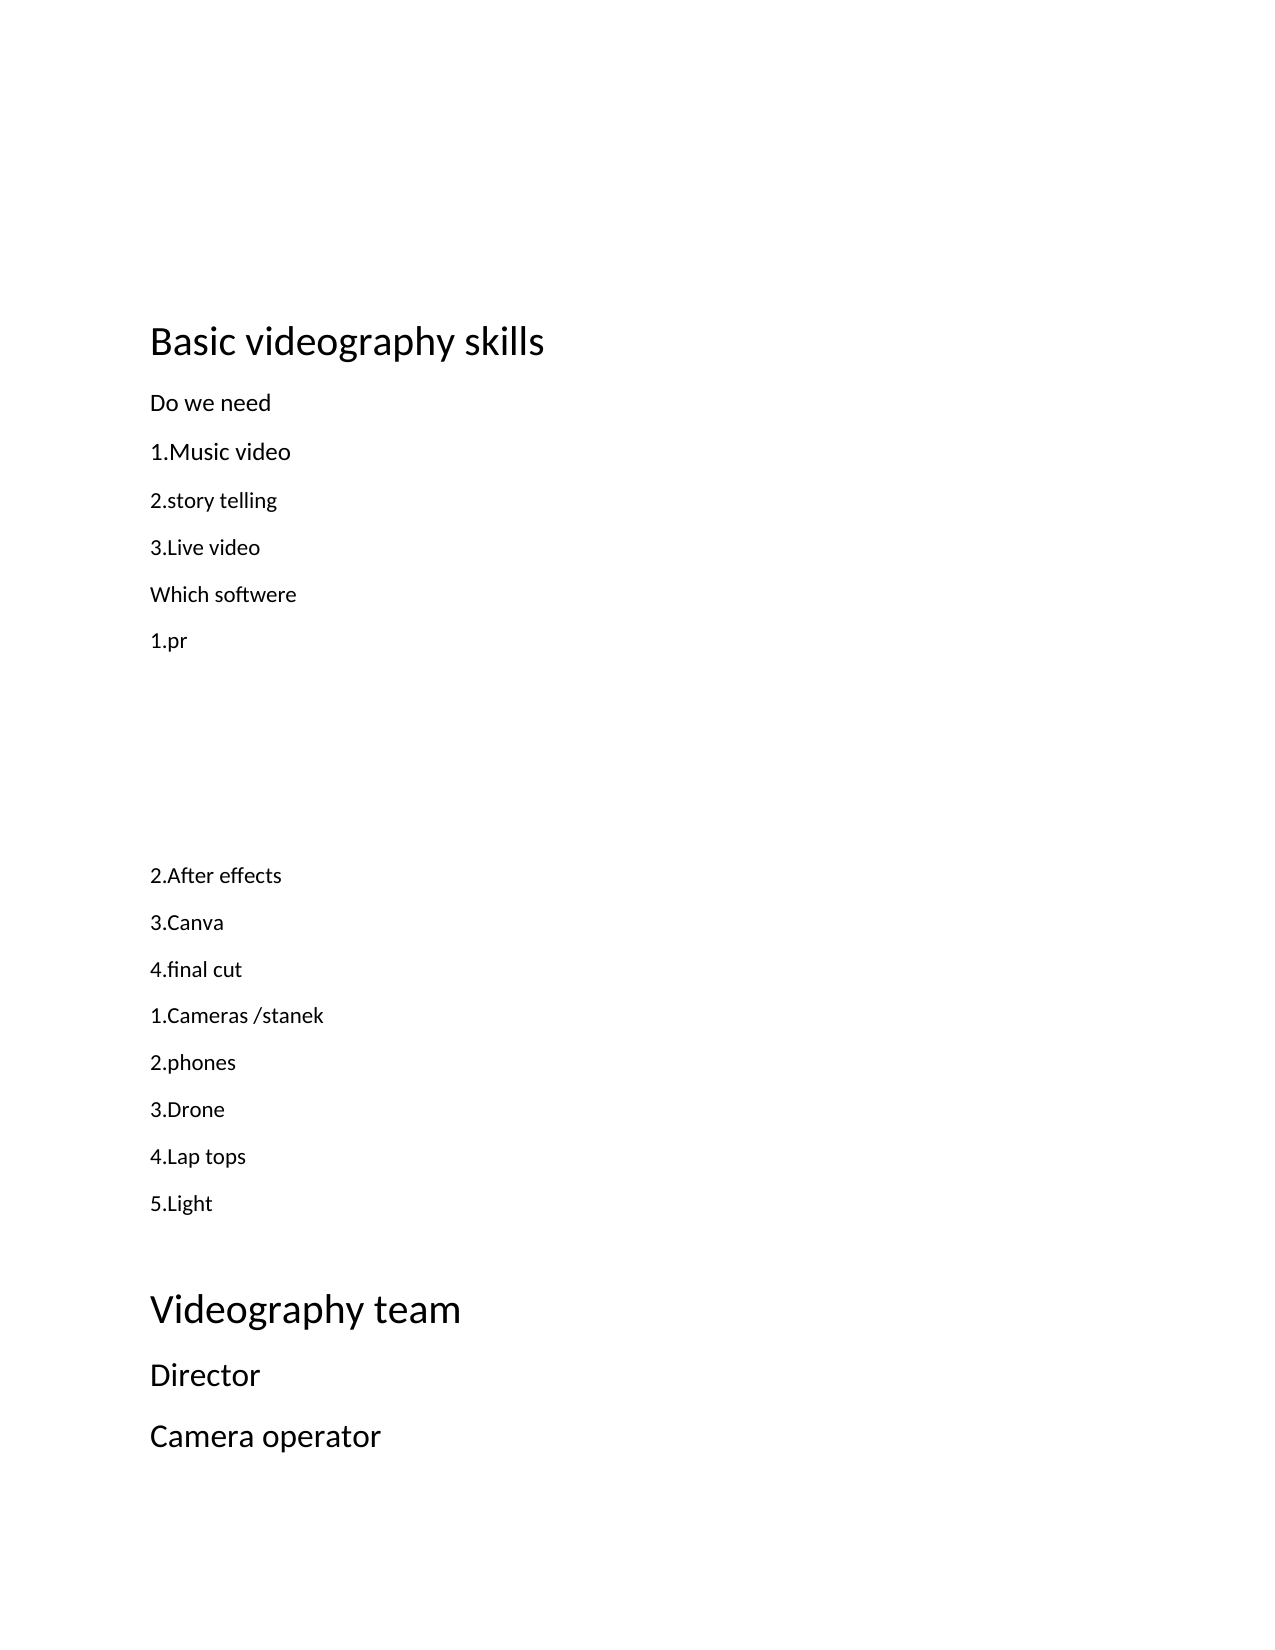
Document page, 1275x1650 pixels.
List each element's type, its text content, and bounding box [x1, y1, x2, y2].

text 3.Live video [150, 533, 1125, 561]
text Director [150, 1354, 1125, 1395]
text 4.final cut [150, 955, 1125, 983]
text Videography team [150, 1283, 1125, 1334]
text 1.pr [150, 627, 1125, 655]
text 2.After effects [150, 861, 1125, 889]
text Camera operator [150, 1415, 1125, 1456]
text 1.Cameras /stanek [150, 1002, 1125, 1030]
text Basic videography skills [150, 315, 1125, 366]
text Do we need [150, 387, 1125, 417]
text 3.Drone [150, 1095, 1125, 1123]
text 4.Lap tops [150, 1142, 1125, 1170]
text 5.Light [150, 1189, 1125, 1217]
text 1.Music video [150, 436, 1125, 467]
text 2.story telling [150, 486, 1125, 514]
text 3.Canva [150, 908, 1125, 936]
text Which softwere [150, 580, 1125, 608]
text 2.phones [150, 1048, 1125, 1077]
